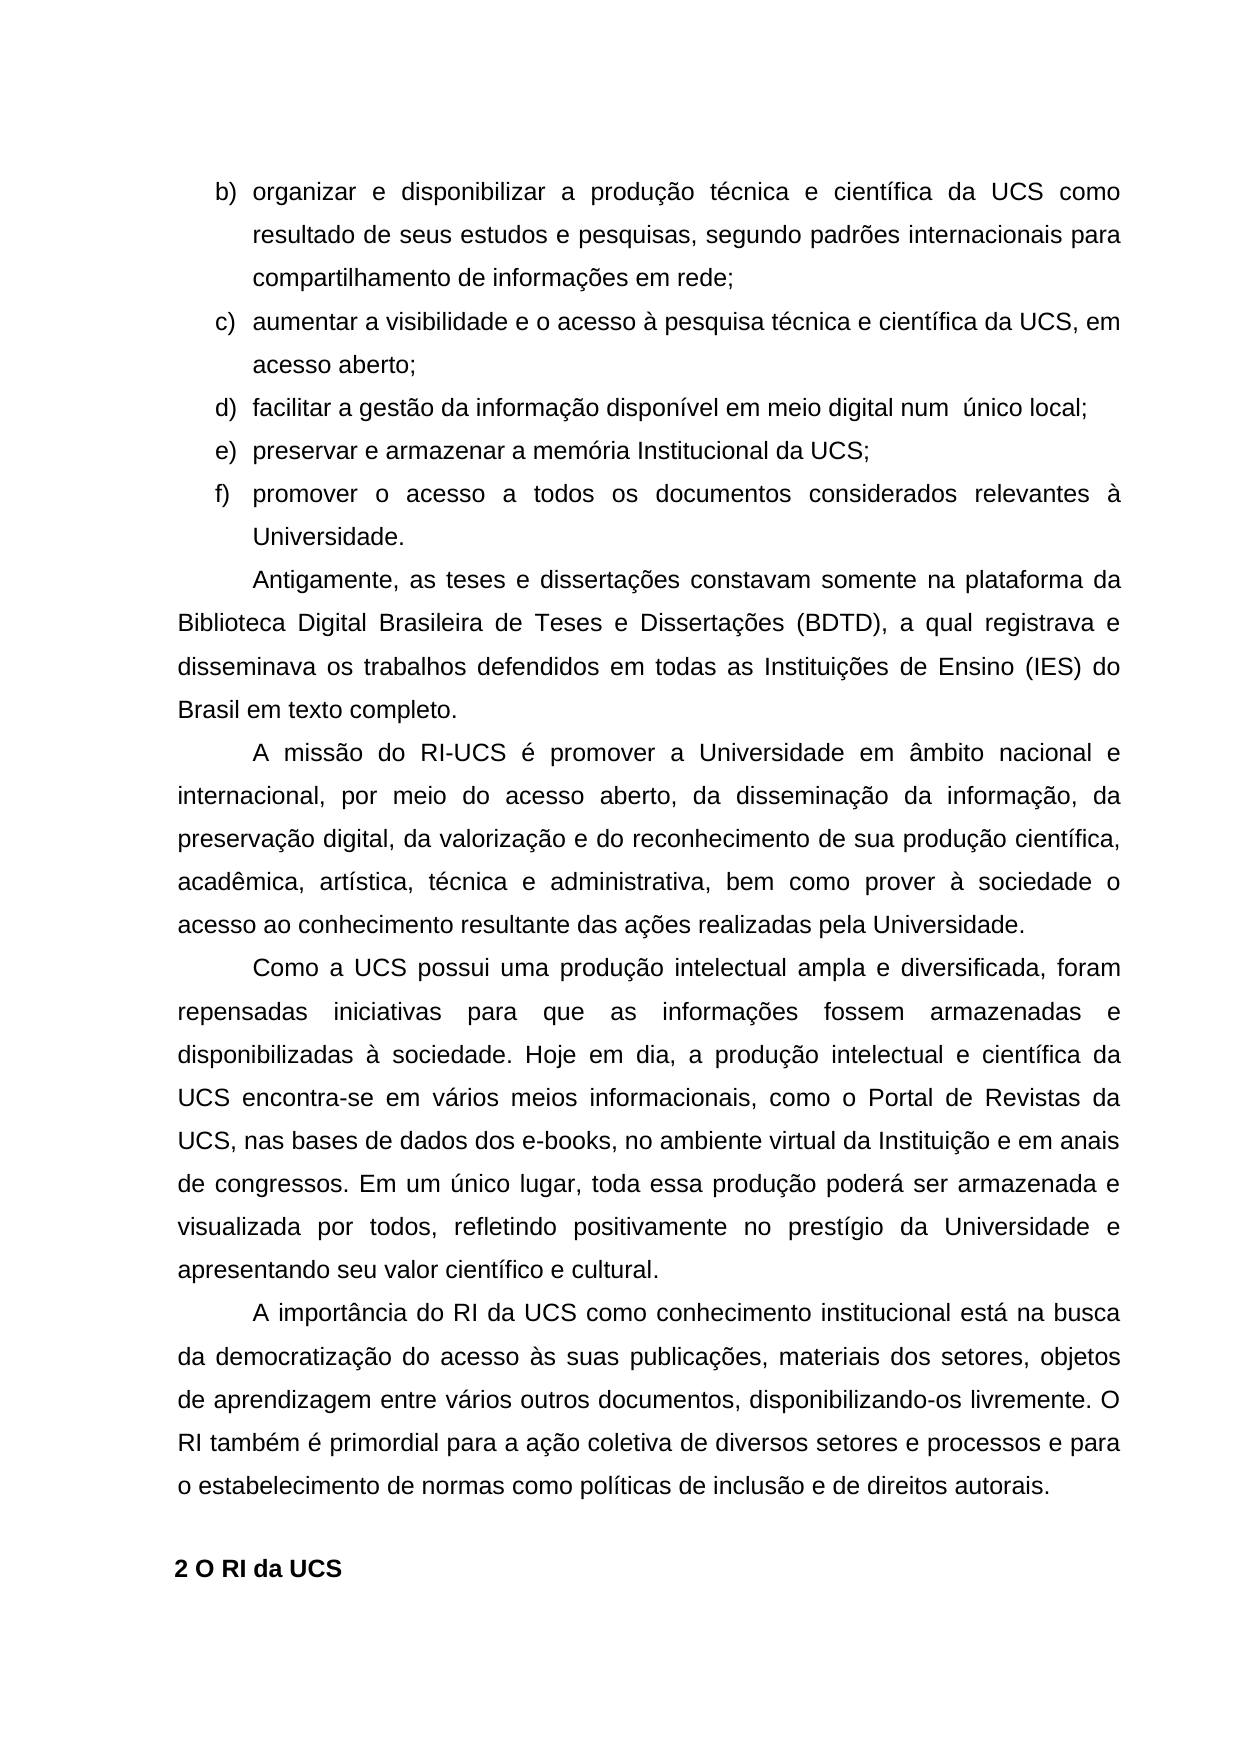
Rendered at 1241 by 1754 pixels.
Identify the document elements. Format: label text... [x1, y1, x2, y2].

text 2 O RI da UCS [174, 1553, 1122, 1582]
list preservar e armazenar a memória Institucional da UCS; [215, 436, 1122, 465]
list aumentar a visibilidade e o acesso à pesquisa técnica e científica da UCS, em acesso aberto; [215, 307, 1122, 378]
list facilitar a gestão da informação disponível em meio digital num único local; [215, 393, 1122, 422]
text Antigamente, as teses e dissertações constavam somente na plataforma da Biblioteca Digital Brasileira de Teses e Dissertações (BDTD), a qual registrava e disseminava os trabalhos defendidos em todas as Instituições de Ensino (IES) do Brasil em texto completo. [177, 565, 1122, 723]
text A importância do RI da UCS como conhecimento institucional está na busca da democratização do acesso às suas publicações, materiais dos setores, objetos de aprendizagem entre vários outros documentos, disponibilizando-os livremente. O RI também é primordial para a ação coletiva de diversos setores e processos e para o estabelecimento de normas como políticas de inclusão e de direitos autorais. [177, 1298, 1122, 1500]
text Como a UCS possui uma produção intelectual ampla e diversificada, foram repensadas iniciativas para que as informações fossem armazenadas e disponibilizadas à sociedade. Hoje em dia, a produção intelectual e científica da UCS encontra-se em vários meios informacionais, como o Portal de Revistas da UCS, nas bases de dados dos e-books, no ambiente virtual da Instituição e em anais de congressos. Em um único lugar, toda essa produção poderá ser armazenada e visualizada por todos, refletindo positivamente no prestígio da Universidade e apresentando seu valor científico e cultural. [177, 953, 1122, 1284]
list organizar e disponibilizar a produção técnica e científica da UCS como resultado de seus estudos e pesquisas, segundo padrões internacionais para compartilhamento de informações em rede; [215, 177, 1122, 292]
text A missão do RI-UCS é promover a Universidade em âmbito nacional e internacional, por meio do acesso aberto, da disseminação da informação, da preservação digital, da valorização e do reconhecimento de sua produção científica, acadêmica, artística, técnica e administrativa, bem como prover à sociedade o acesso ao conhecimento resultante das ações realizadas pela Universidade. [177, 738, 1122, 939]
list promover o acesso a todos os documentos considerados relevantes à Universidade. [215, 479, 1122, 551]
